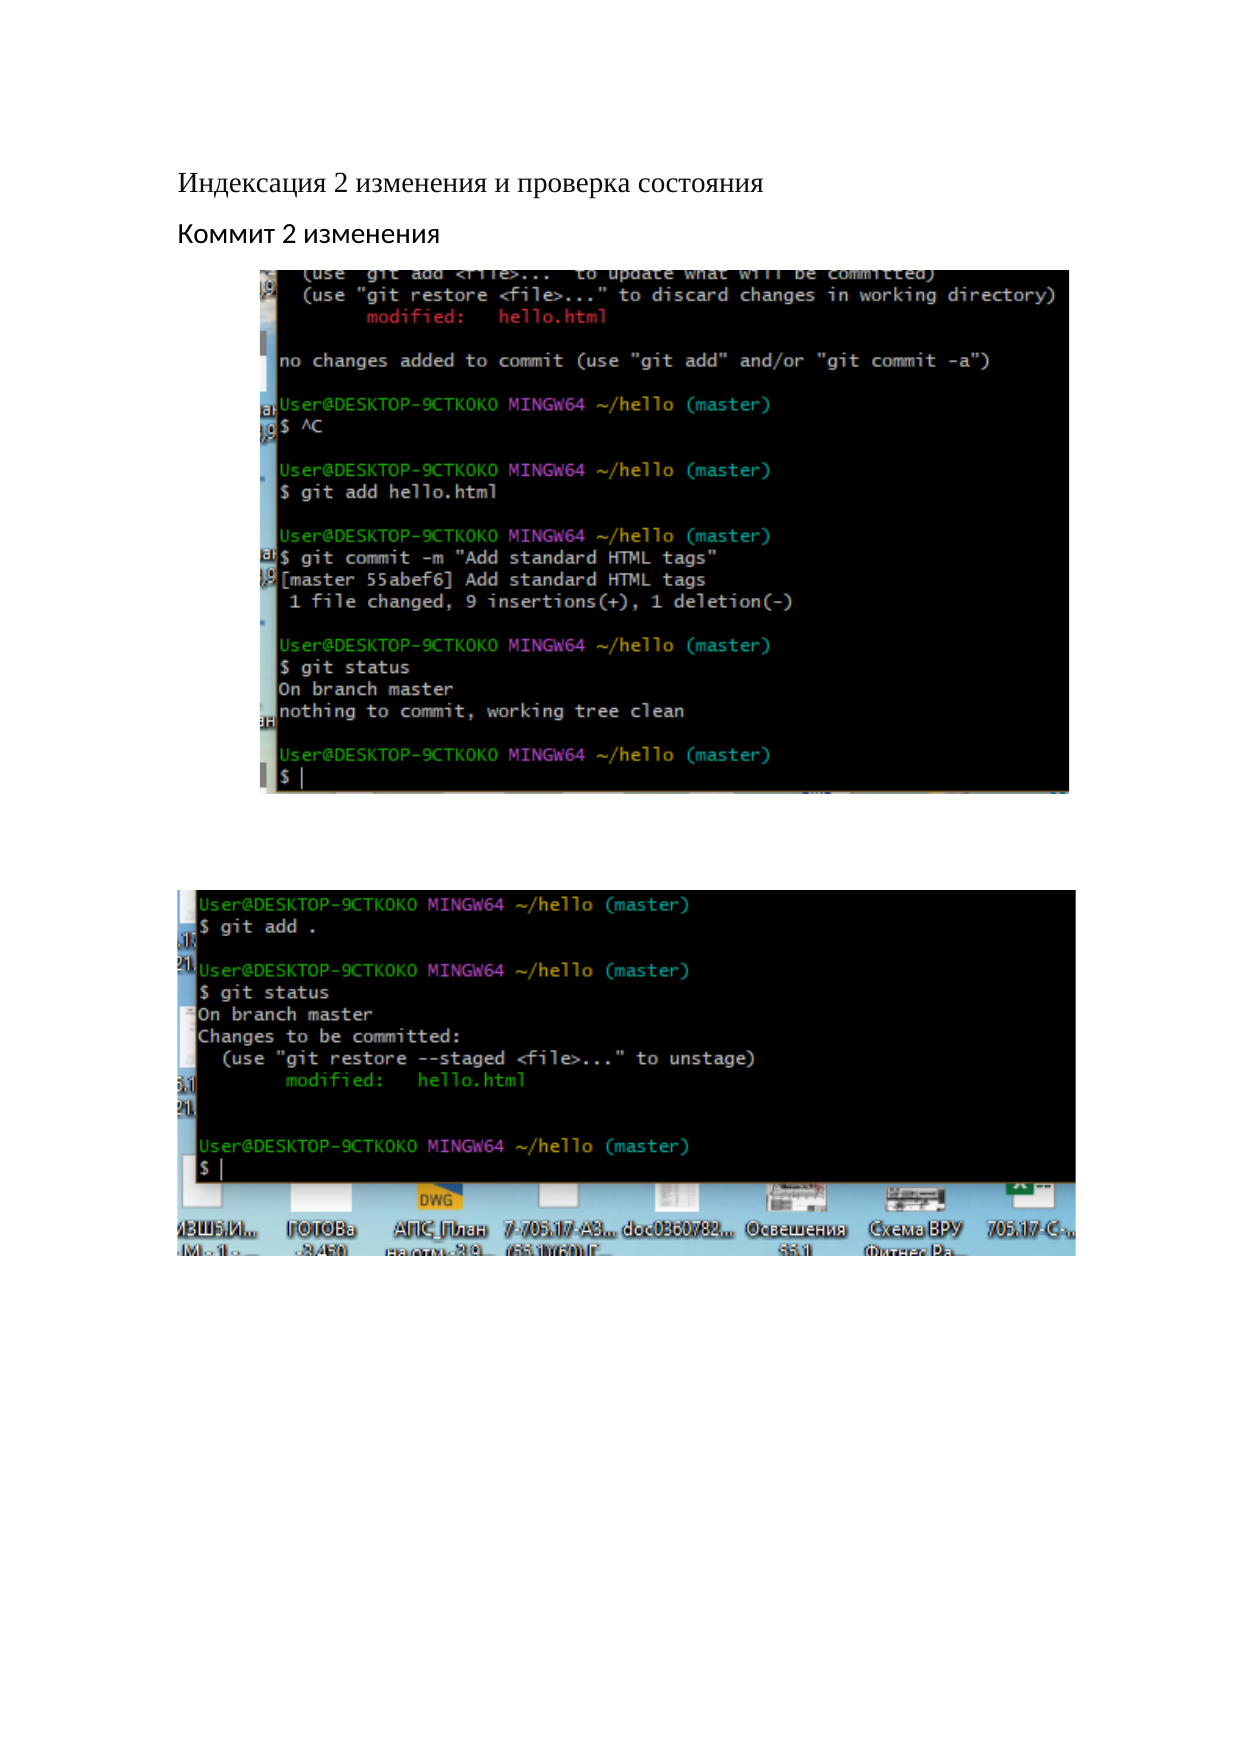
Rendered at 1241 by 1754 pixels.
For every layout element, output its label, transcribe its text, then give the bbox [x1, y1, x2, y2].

text Индексация 2 изменения и проверка состояния [177, 165, 1152, 198]
picture [177, 890, 1076, 1256]
text Коммит 2 изменения [177, 215, 1152, 251]
picture [259, 270, 1070, 794]
